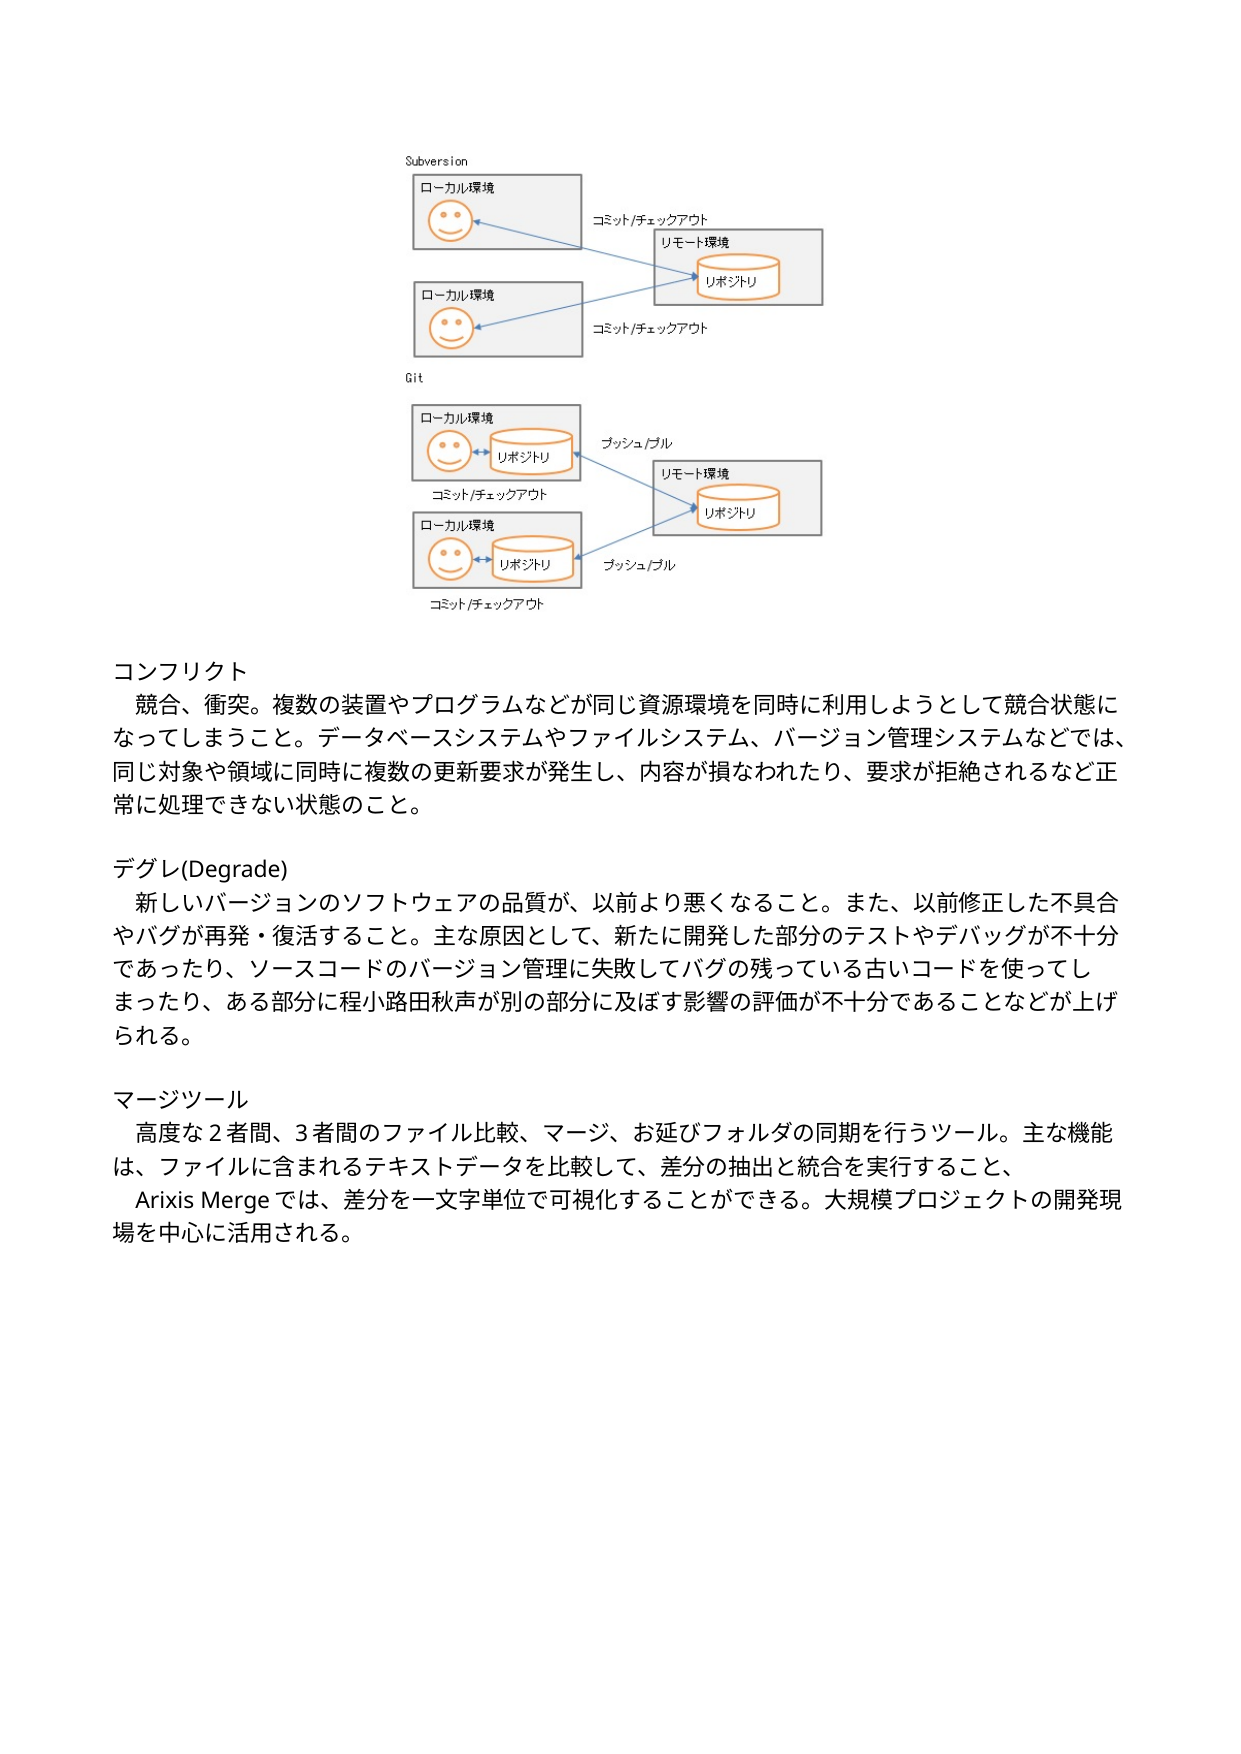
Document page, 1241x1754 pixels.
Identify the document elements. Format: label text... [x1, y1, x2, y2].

picture [398, 150, 842, 623]
text デグレ(Degrade) [112, 851, 1128, 884]
text マージツール [112, 1082, 1128, 1115]
text Arixis Mergeでは、差分を一文字単位で可視化することができる。大規模プロジェクトの開発現場を中心に活用される。 [112, 1182, 1128, 1248]
text 高度な2者間、3者間のファイル比較、マージ、お延びフォルダの同期を行うツール。主な機能は、ファイルに含まれるテキストデータを比較して、差分の抽出と統合を実行すること、 [112, 1115, 1128, 1182]
text 競合、衝突。複数の装置やプログラムなどが同じ資源環境を同時に利用しようとして競合状態になってしまうこと。データベースシステムやファイルシステム、バージョン管理システムなどでは、同じ対象や領域に同時に複数の更新要求が発生し、内容が損なわれたり、要求が拒絶されるなど正常に処理できない状態のこと。 [112, 687, 1128, 820]
text 新しいバージョンのソフトウェアの品質が、以前より悪くなること。また、以前修正した不具合やバグが再発・復活すること。主な原因として、新たに開発した部分のテストやデバッグが不十分であったり、ソースコードのバージョン管理に失敗してバグの残っている古いコードを使ってしまったり、ある部分に程小路田秋声が別の部分に及ぼす影響の評価が不十分であることなどが上げられる。 [112, 884, 1128, 1051]
text コンフリクト [112, 654, 1128, 687]
